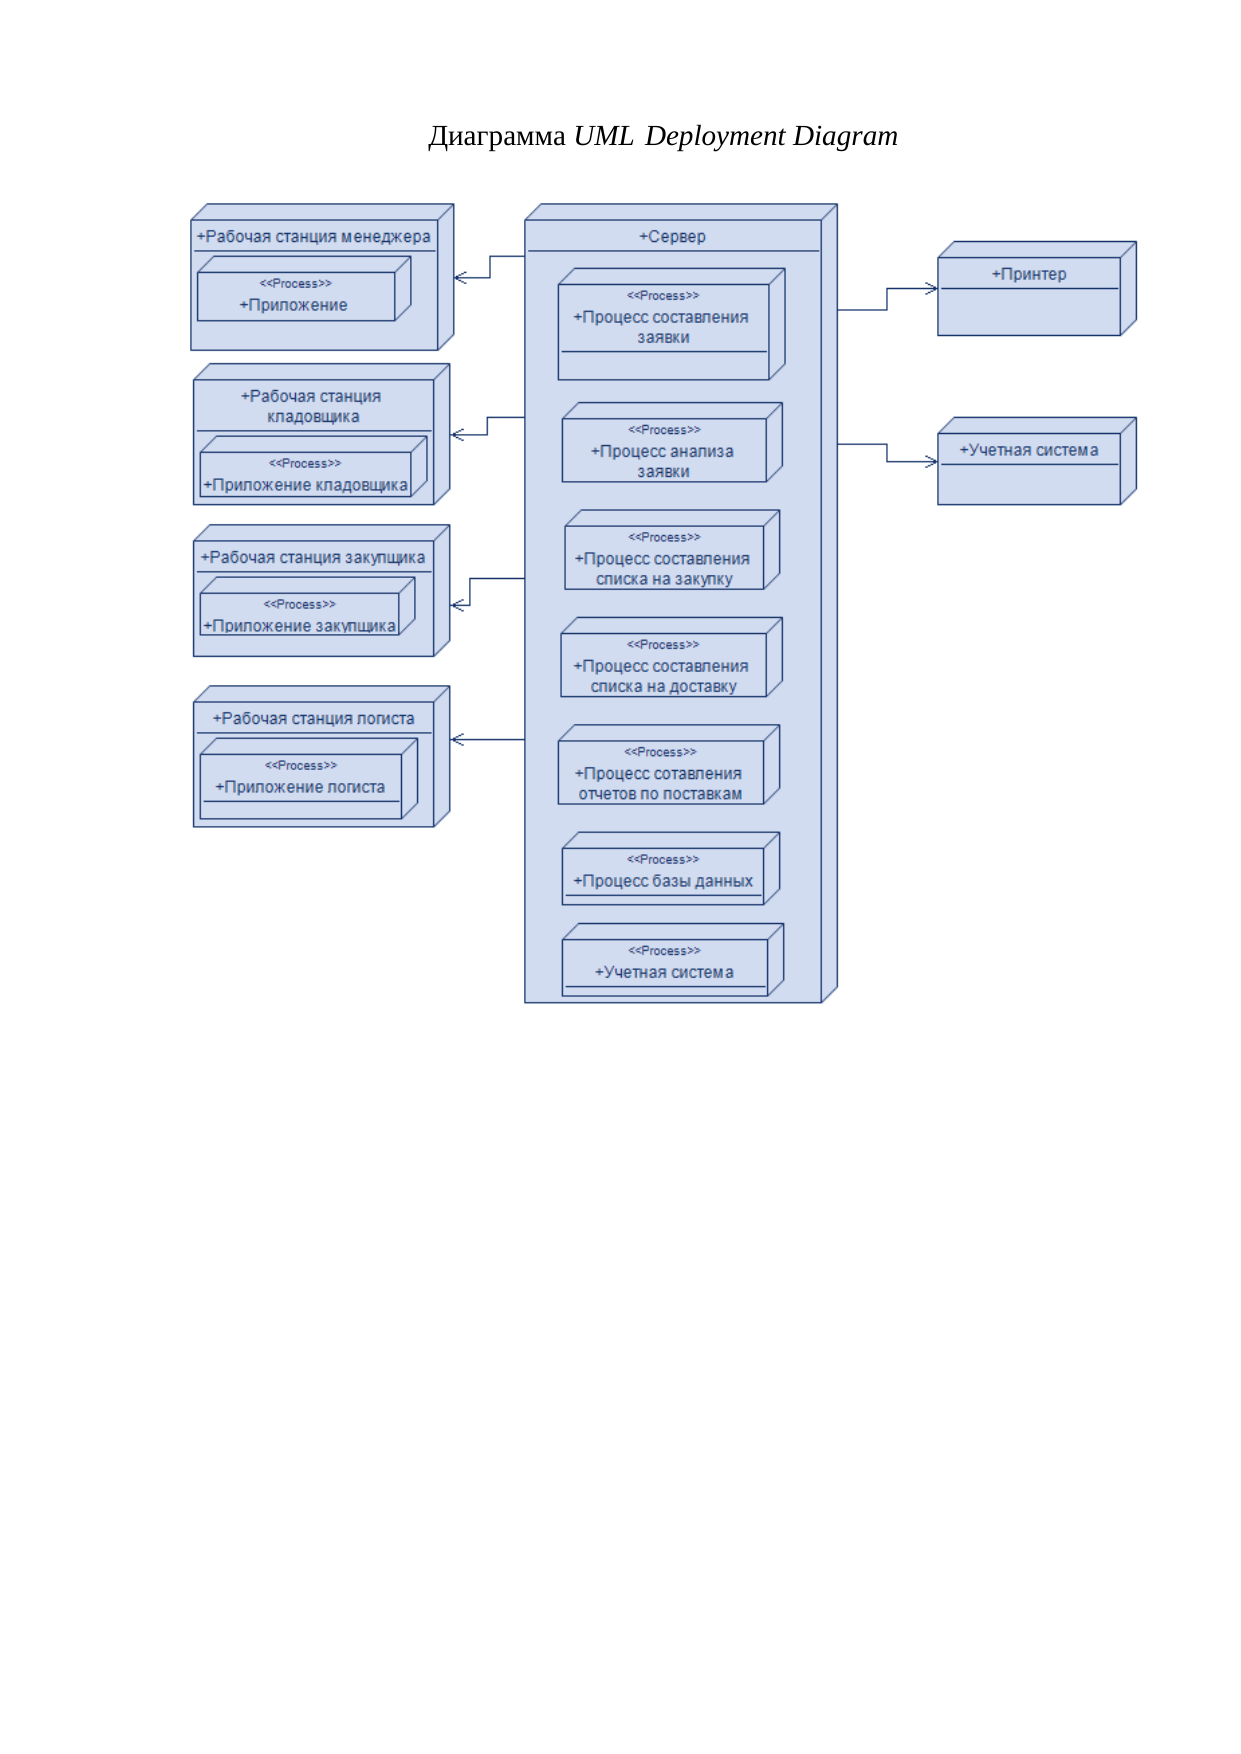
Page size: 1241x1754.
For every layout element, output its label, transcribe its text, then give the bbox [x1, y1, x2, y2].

text Диаграмма UML Deployment Diagram [177, 118, 1152, 152]
picture [177, 190, 1152, 1017]
